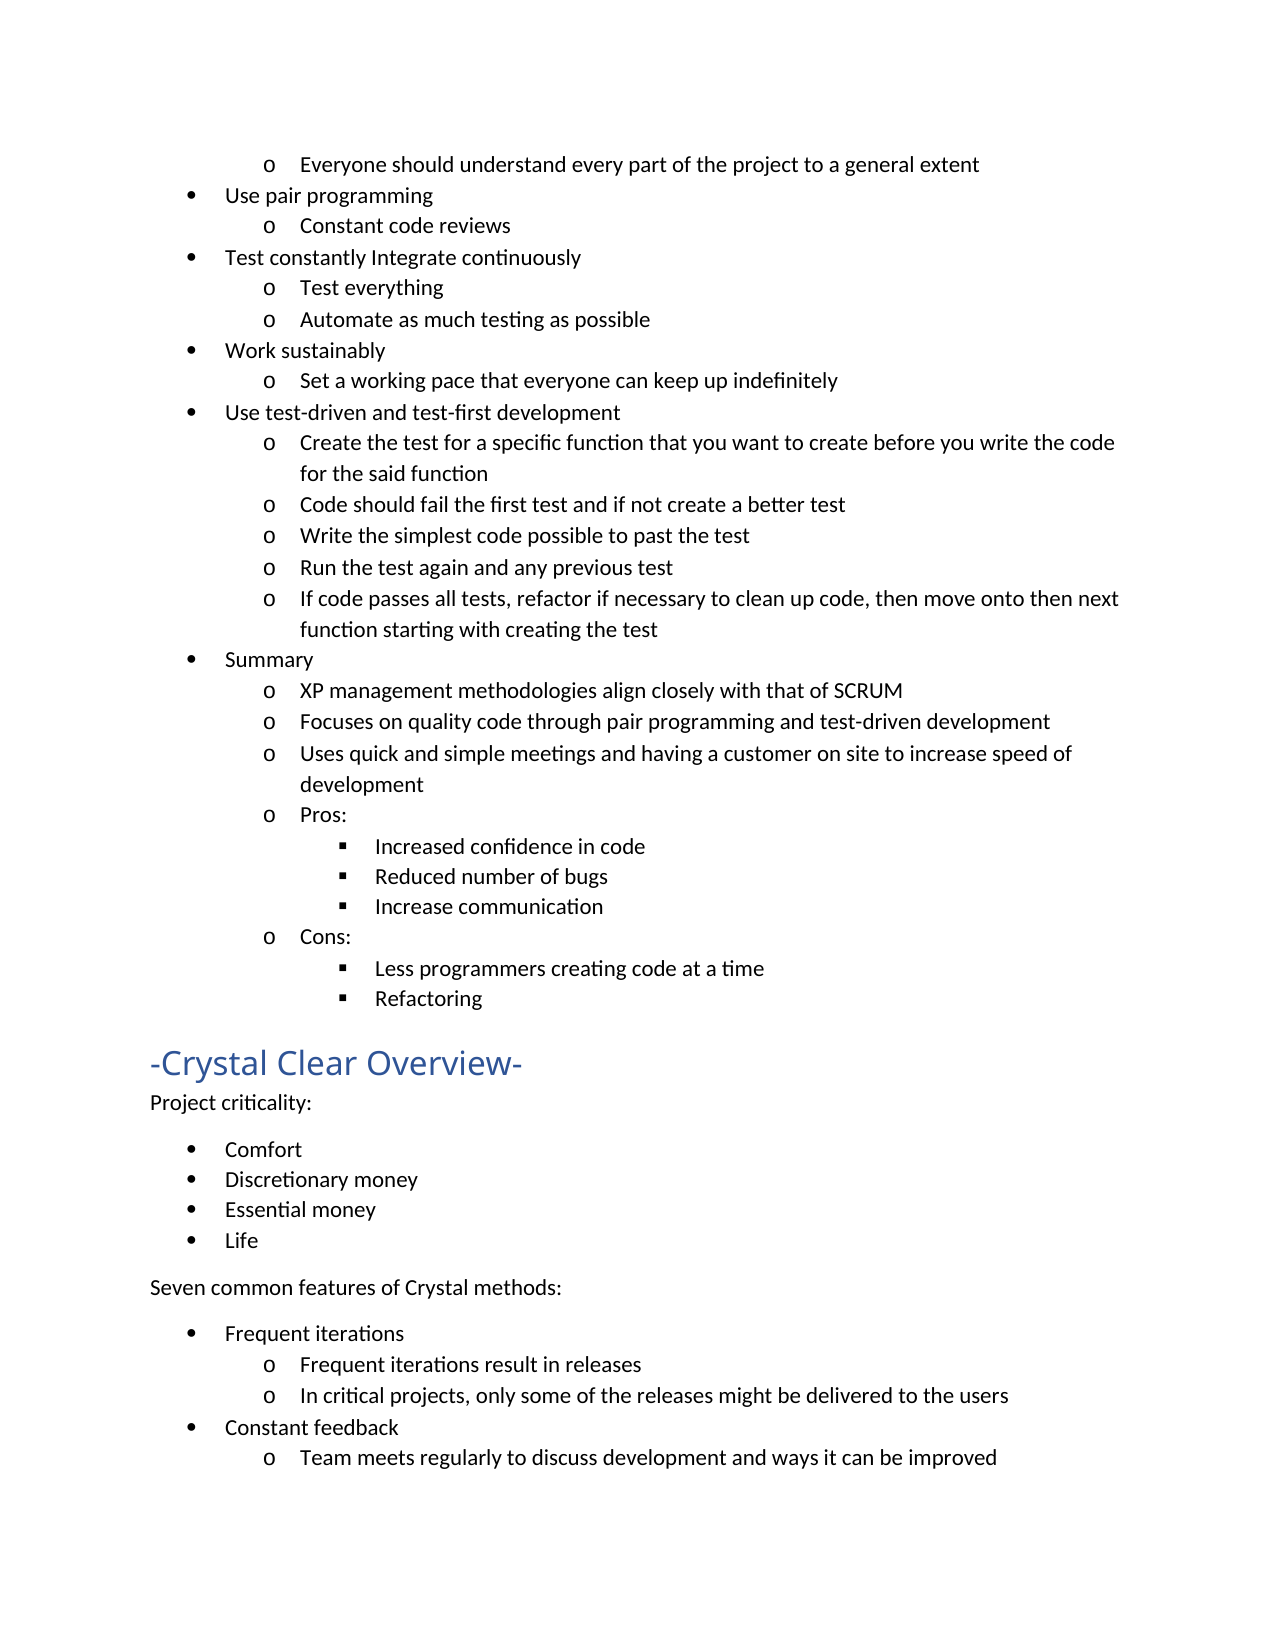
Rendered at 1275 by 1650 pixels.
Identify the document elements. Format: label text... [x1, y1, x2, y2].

list Create the test for a specific function that you want to create before you write the code for the said function [262, 428, 1125, 487]
list Increased confidence in code [337, 832, 1125, 860]
subtitle -Crystal Clear Overview- [150, 1039, 1125, 1085]
list Run the test again and any previous test [262, 553, 1125, 582]
list Test everything [262, 273, 1125, 302]
list Reduced number of bugs [337, 862, 1125, 890]
list Life [187, 1226, 1125, 1254]
list Comfort [187, 1135, 1125, 1163]
list Cons: [262, 922, 1125, 952]
list If code passes all tests, refactor if necessary to clean up code, then move onto then next function starting with creating the test [262, 584, 1125, 643]
list Frequent iterations [187, 1319, 1125, 1347]
list Essential money [187, 1196, 1125, 1223]
list Summary [187, 646, 1125, 674]
list Team meets regularly to discuss development and ways it can be improved [262, 1443, 1125, 1472]
list Use pair programming [187, 181, 1125, 209]
list Pros: [262, 800, 1125, 829]
list Constant feedback [187, 1413, 1125, 1441]
list Uses quick and simple meetings and having a customer on site to increase speed of development [262, 739, 1125, 798]
list Test constantly Integrate continuously [187, 243, 1125, 271]
list Write the simplest code possible to past the test [262, 521, 1125, 550]
list Focuses on quality code through pair programming and test-driven development [262, 707, 1125, 736]
list Increase communication [337, 892, 1125, 920]
list Work sustainably [187, 336, 1125, 364]
list Less programmers creating code at a time [337, 954, 1125, 982]
list In critical projects, only some of the releases might be delivered to the users [262, 1381, 1125, 1410]
list Use test-driven and test-first development [187, 398, 1125, 426]
list XP management methodologies align closely with that of SCRUM [262, 676, 1125, 705]
text Project criticality: [150, 1088, 1125, 1116]
list Frequent iterations result in releases [262, 1350, 1125, 1379]
list Constant code reviews [262, 212, 1125, 241]
list Automate as much testing as possible [262, 305, 1125, 334]
list Set a working pace that everyone can keep up indefinitely [262, 366, 1125, 396]
list Code should fail the first test and if not create a better test [262, 490, 1125, 519]
list Everyone should understand every part of the project to a general extent [262, 150, 1125, 179]
list Discretionary money [187, 1165, 1125, 1193]
text Seven common features of Crystal methods: [150, 1273, 1125, 1301]
list Refactoring [337, 984, 1125, 1012]
